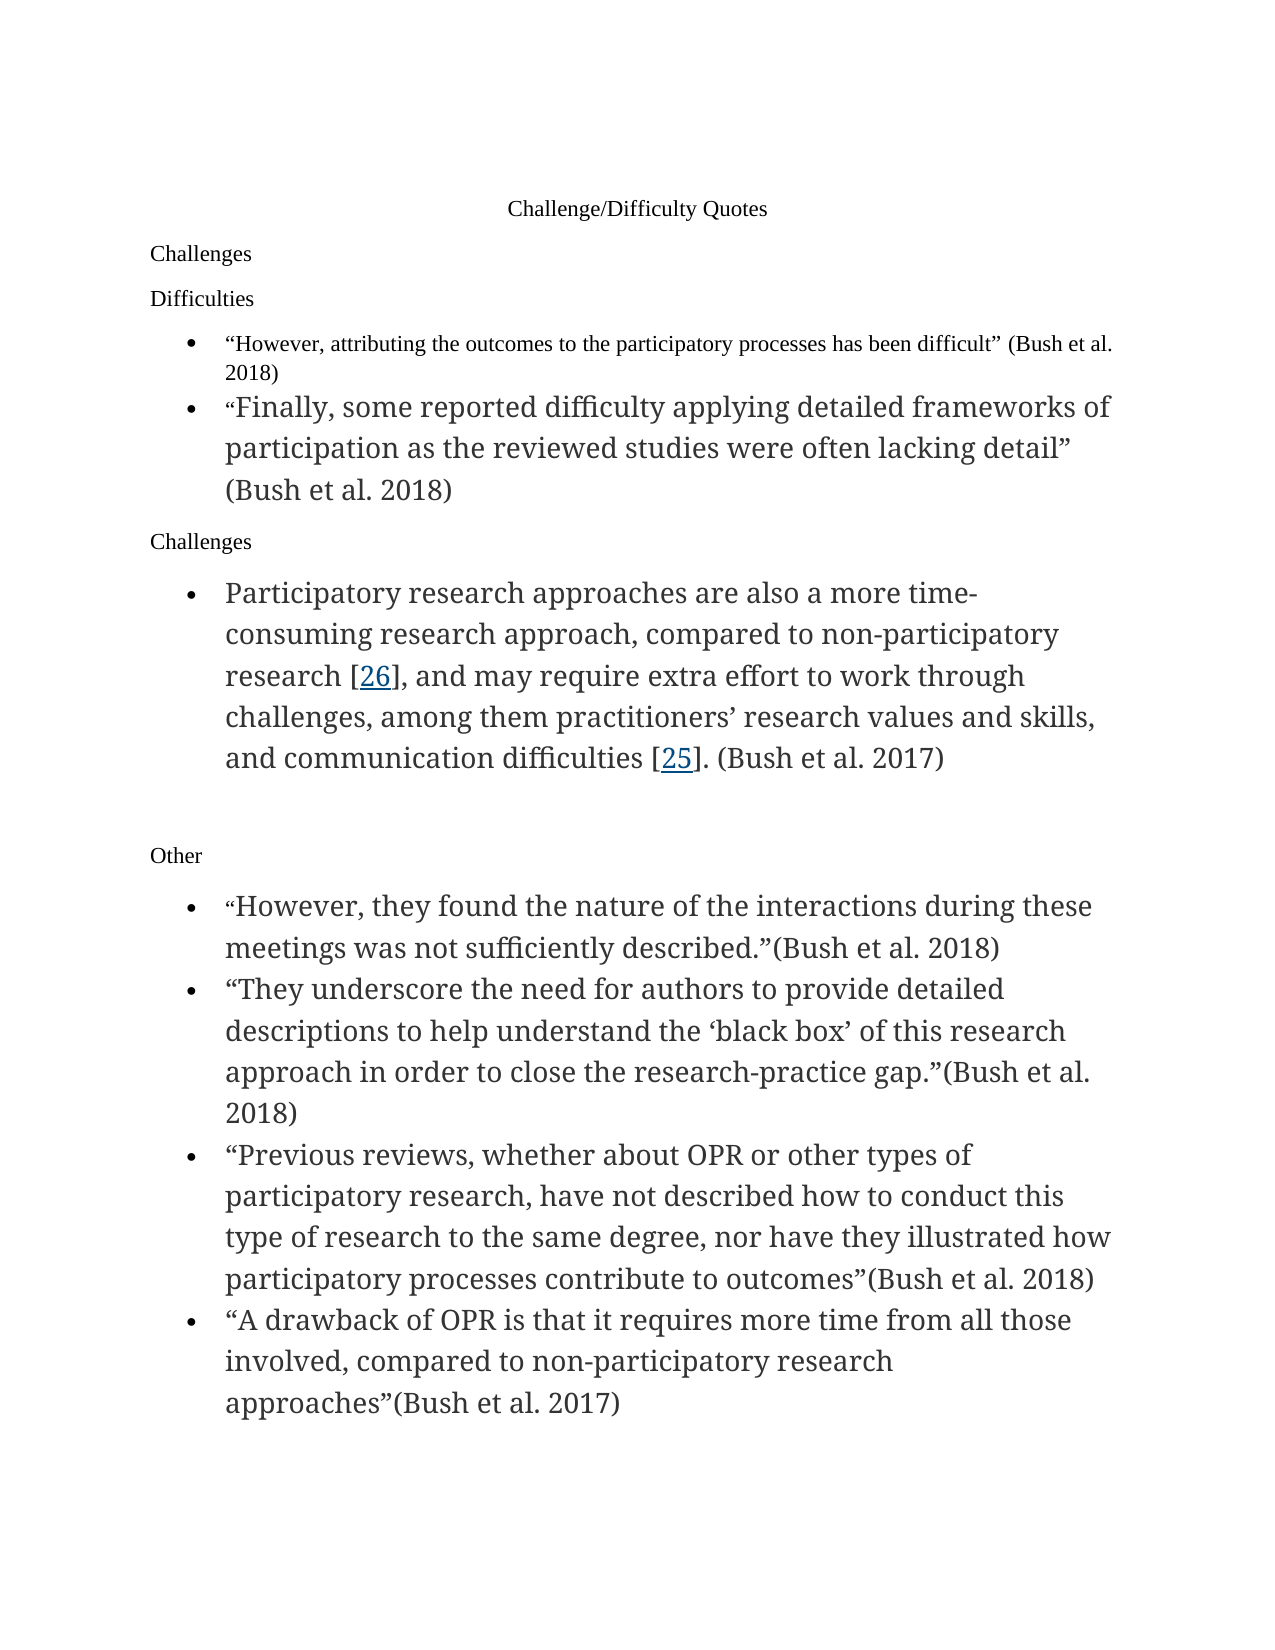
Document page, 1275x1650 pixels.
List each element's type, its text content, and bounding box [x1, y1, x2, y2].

text Challenge/Difficulty Quotes [150, 195, 1125, 221]
list “Finally, some reported difficulty applying detailed frameworks of participation as the reviewed studies were often lacking detail” (Bush et al. 2018) [187, 387, 1125, 508]
list “However, attributing the outcomes to the participatory processes has been difficult” (Bush et al. 2018) [187, 330, 1125, 385]
list Participatory research approaches are also a more time-consuming research approach, compared to non-participatory research [26], and may require extra effort to work through challenges, among them practitioners’ research values and skills, and communication difficulties [25]. (Bush et al. 2017) [187, 573, 1125, 777]
text Difficulties [150, 285, 1125, 312]
text Challenges [150, 528, 1125, 554]
text Challenges [150, 240, 1125, 267]
list “However, they found the nature of the interactions during these meetings was not sufficiently described.”(Bush et al. 2018) [187, 887, 1125, 966]
list “Previous reviews, whether about OPR or other types of participatory research, have not described how to conduct this type of research to the same degree, nor have they illustrated how participatory processes contribute to outcomes”(Bush et al. 2018) [187, 1135, 1125, 1297]
text Other [150, 842, 1125, 868]
list “A drawback of OPR is that it requires more time from all those involved, compared to non-participatory research approaches”(Bush et al. 2017) [187, 1300, 1125, 1421]
list “They underscore the need for authors to provide detailed descriptions to help understand the ‘black box’ of this research approach in order to close the research-practice gap.”(Bush et al. 2018) [187, 969, 1125, 1132]
